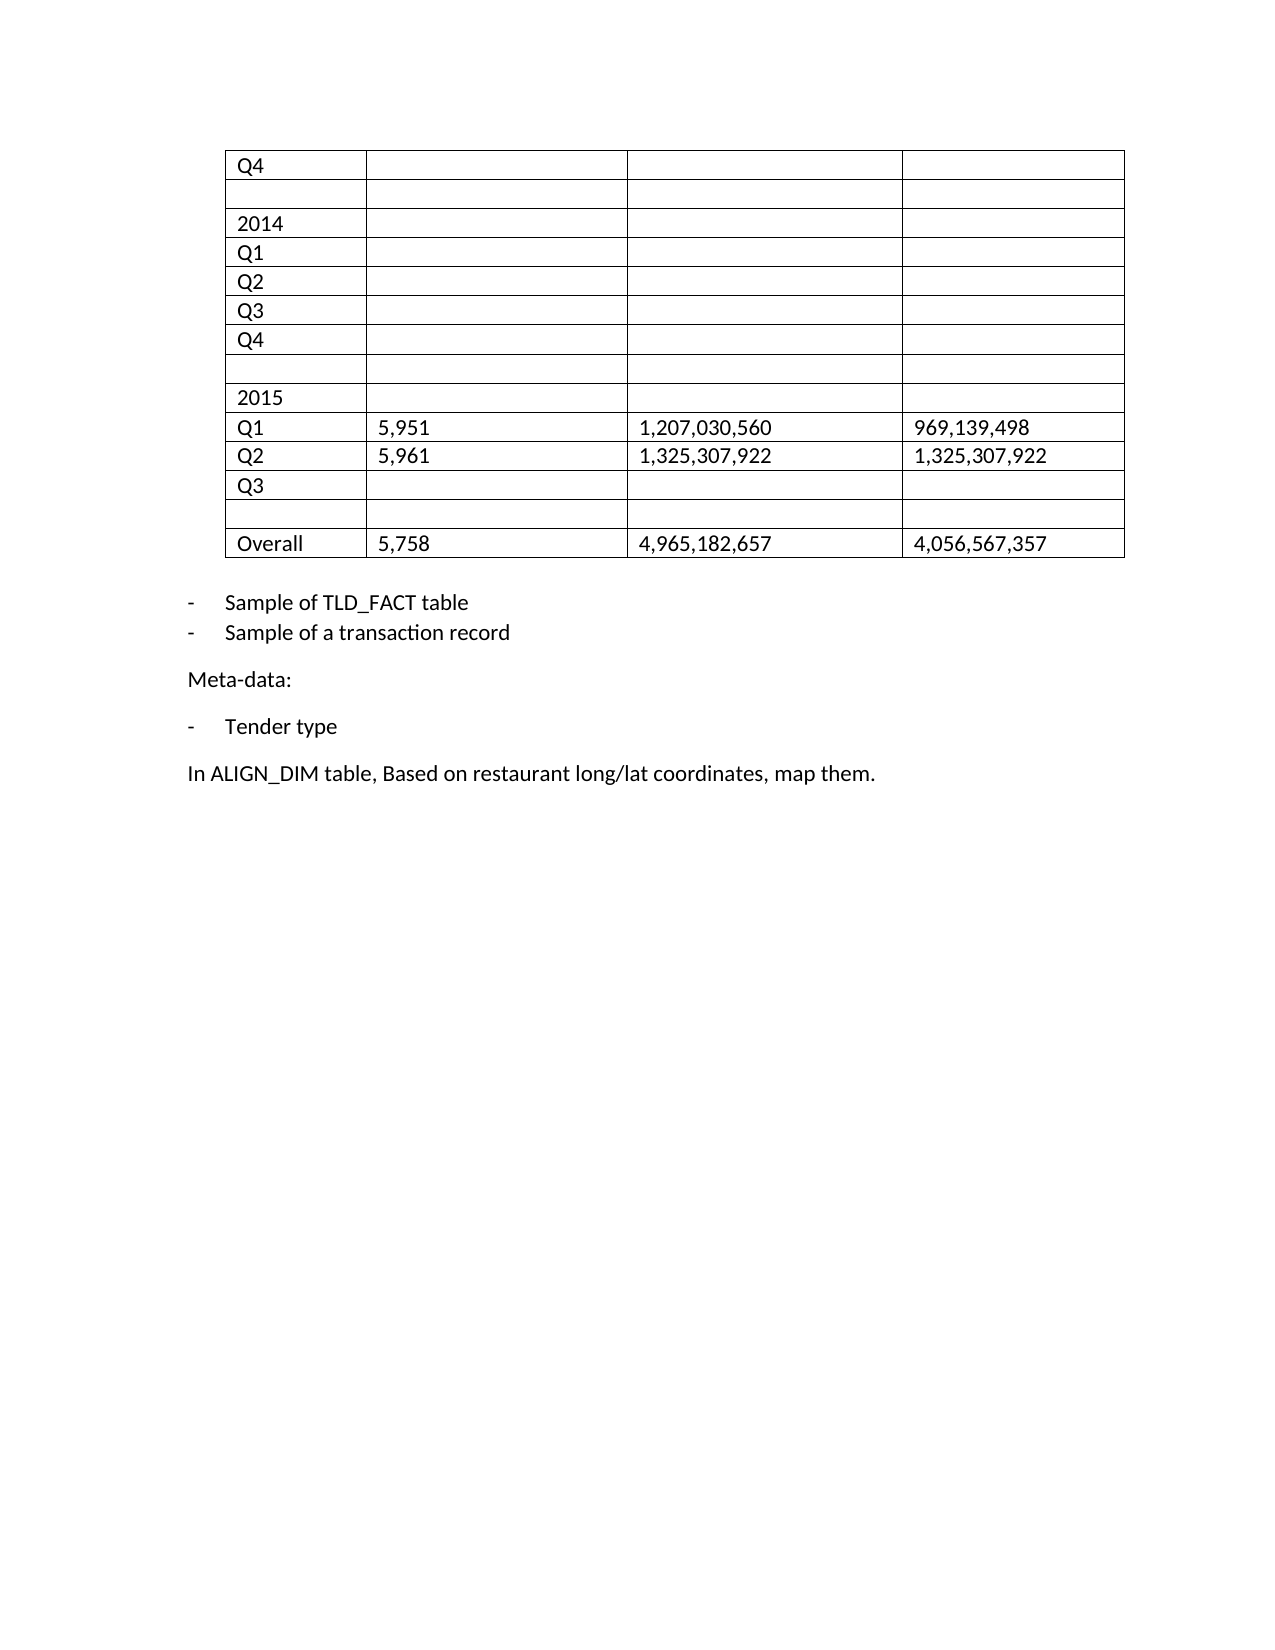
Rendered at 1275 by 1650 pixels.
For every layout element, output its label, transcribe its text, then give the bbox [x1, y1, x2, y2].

text In ALIGN_DIM table, Based on restaurant long/lat coordinates, map them. [187, 759, 1125, 787]
table_cell [903, 471, 1124, 499]
list Sample of a transaction record [187, 618, 1125, 646]
table_cell [903, 238, 1124, 266]
table_cell [226, 180, 366, 208]
table_cell [226, 355, 366, 382]
table_cell 4,965,182,657 [628, 529, 902, 557]
table_cell Q4 [226, 325, 366, 353]
table_cell Q3 [226, 471, 366, 499]
table_cell [903, 500, 1124, 528]
table_cell [367, 355, 627, 382]
table_cell 2014 [226, 209, 366, 237]
table_cell [628, 238, 902, 266]
table_cell [628, 267, 902, 295]
table_cell [628, 296, 902, 324]
table_cell [903, 209, 1124, 237]
table_cell 1,207,030,560 [628, 413, 902, 441]
table_cell 1,325,307,922 [628, 442, 902, 470]
table_cell [367, 151, 627, 179]
table_cell [367, 180, 627, 208]
table_cell Q3 [226, 296, 366, 324]
table_cell [628, 209, 902, 237]
table_cell Q4 [226, 151, 366, 179]
table_cell [628, 325, 902, 353]
table_cell [628, 384, 902, 412]
table_cell 1,325,307,922 [903, 442, 1124, 470]
table_cell [367, 500, 627, 528]
table_cell 5,951 [367, 413, 627, 441]
table_cell [903, 267, 1124, 295]
table_cell 2015 [226, 384, 366, 412]
table_cell 969,139,498 [903, 413, 1124, 441]
table_cell [903, 180, 1124, 208]
table_cell [628, 151, 902, 179]
table_cell [367, 267, 627, 295]
table_cell [367, 209, 627, 237]
table_cell [903, 325, 1124, 353]
table_cell Q2 [226, 442, 366, 470]
table_cell [903, 296, 1124, 324]
table_cell Q2 [226, 267, 366, 295]
table_cell [903, 384, 1124, 412]
table_cell [367, 238, 627, 266]
table_cell 5,758 [367, 529, 627, 557]
table_cell [367, 384, 627, 412]
table_cell Q1 [226, 413, 366, 441]
table_cell Overall [226, 529, 366, 557]
table_cell [367, 471, 627, 499]
table_cell [628, 500, 902, 528]
table_cell [367, 325, 627, 353]
table_cell [628, 355, 902, 382]
table_cell Q1 [226, 238, 366, 266]
table_cell [628, 180, 902, 208]
table_cell [226, 500, 366, 528]
table_cell 5,961 [367, 442, 627, 470]
table_cell [903, 151, 1124, 179]
table_cell 4,056,567,357 [903, 529, 1124, 557]
list Sample of TLD_FACT table [187, 588, 1125, 616]
table_cell [367, 296, 627, 324]
table_cell [903, 355, 1124, 382]
text Meta-data: [187, 665, 1125, 693]
table_cell [628, 471, 902, 499]
list Tender type [187, 712, 1125, 740]
